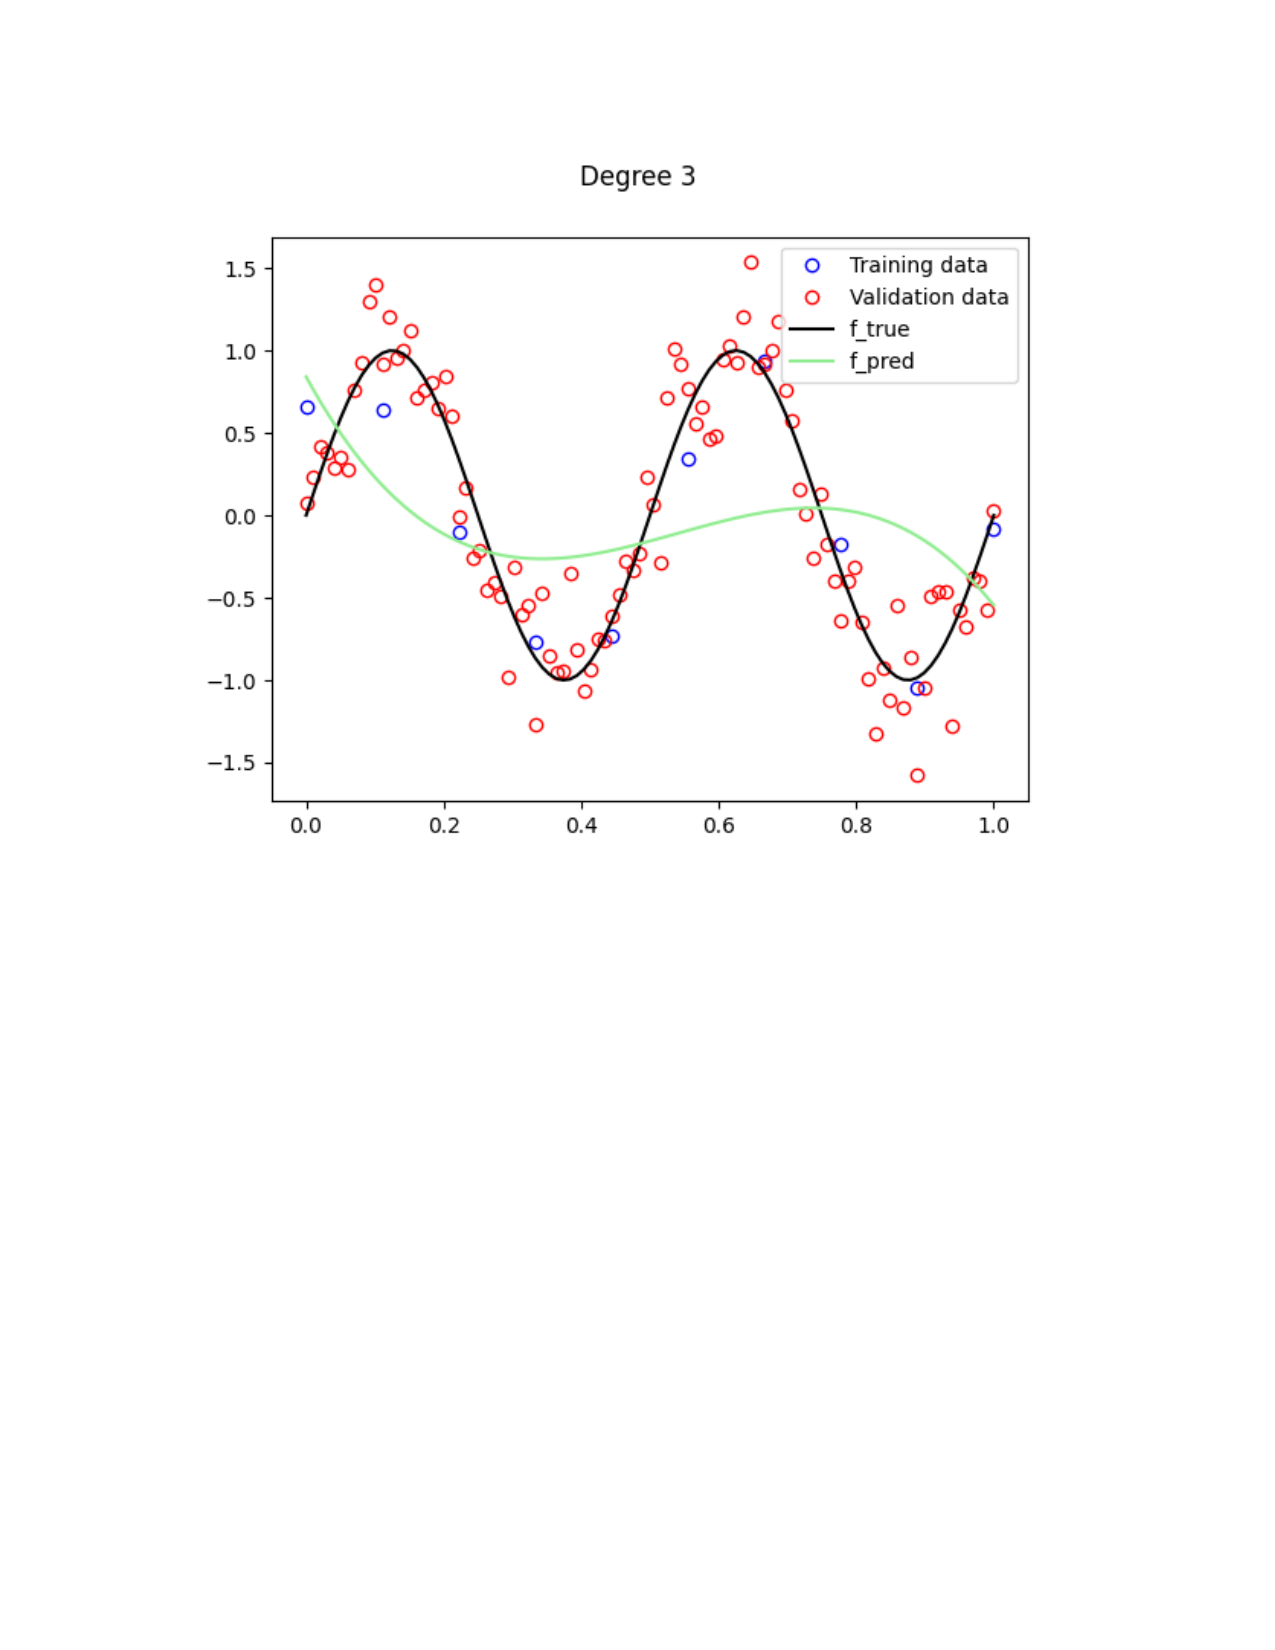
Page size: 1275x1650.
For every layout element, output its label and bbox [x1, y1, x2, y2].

picture [150, 150, 1125, 882]
